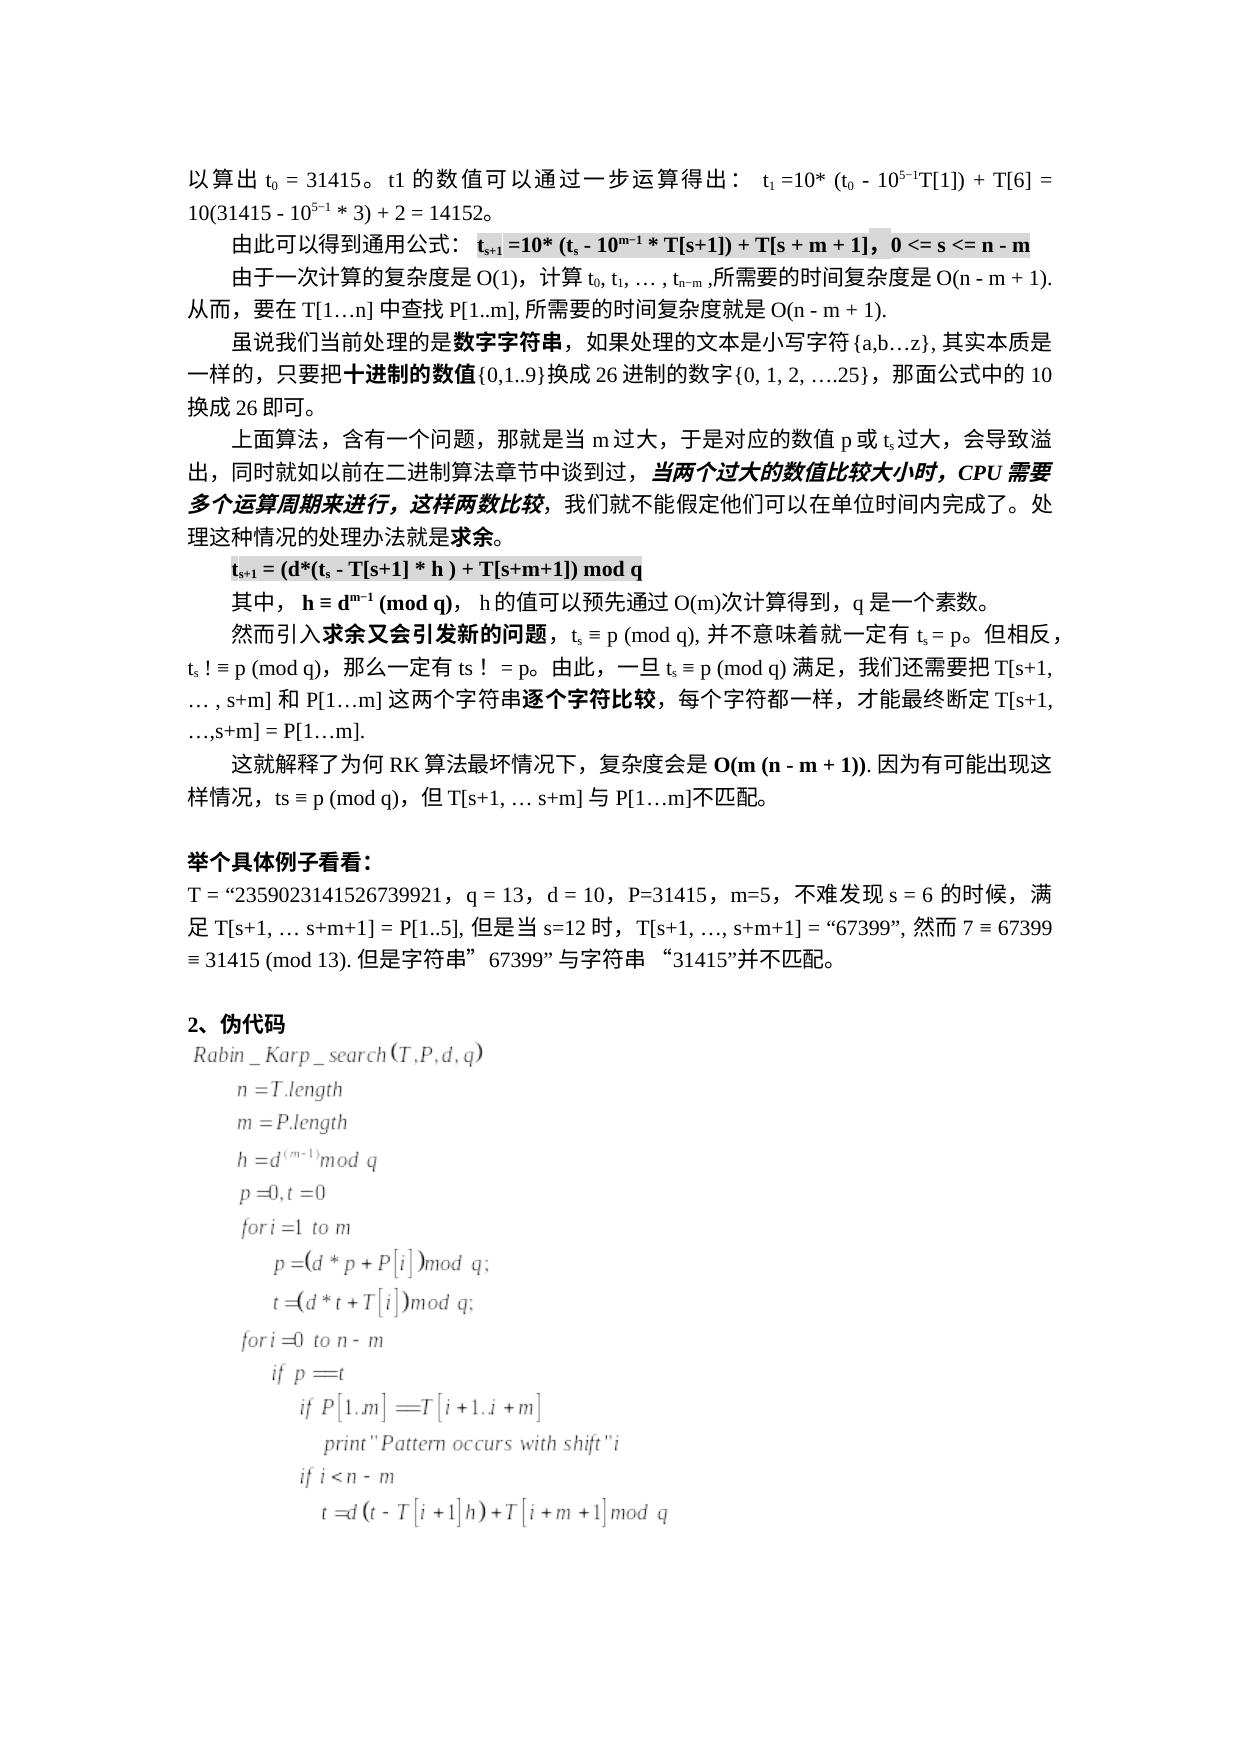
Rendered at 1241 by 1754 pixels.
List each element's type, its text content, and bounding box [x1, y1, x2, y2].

text 由此可以得到通用公式： ts+1 =10* (ts - 10m−1 * T[s+1]) + T[s + m + 1]，0 <= s <= n - m [187, 227, 1053, 259]
text 上面算法，含有一个问题，那就是当m过大，于是对应的数值p或ts过大，会导致溢出，同时就如以前在二进制算法章节中谈到过，当两个过大的数值比较大小时，CPU需要多个运算周期来进行，这样两数比较，我们就不能假定他们可以在单位时间内完成了。处理这种情况的处理办法就是求余。 [187, 422, 1053, 552]
text 然而引入求余又会引发新的问题，ts ≡ p (mod q), 并不意味着就一定有 ts = p。但相反，ts ! ≡ p (mod q)，那么一定有 ts ！= p。由此，一旦ts ≡ p (mod q) 满足，我们还需要把T[s+1, … , s+m] 和 P[1…m] 这两个字符串逐个字符比较，每个字符都一样，才能最终断定T[s+1,…,s+m] = P[1…m]. [187, 617, 1053, 747]
text 这就解释了为何RK算法最坏情况下，复杂度会是O(m (n - m + 1)). 因为有可能出现这样情况，ts ≡ p (mod q)，但T[s+1, … s+m] 与 P[1…m]不匹配。 [187, 747, 1053, 812]
text ts+1 = (d*(ts - T[s+1] * h ) + T[s+m+1]) mod q [187, 552, 1053, 584]
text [187, 162, 1053, 227]
text 2、伪代码 [187, 1007, 1053, 1039]
text 由于一次计算的复杂度是O(1)，计算t0, t1, … , tn−m ,所需要的时间复杂度是O(n - m + 1). 从而，要在 T[1…n] 中查找P[1..m], 所需要的时间复杂度就是O(n - m + 1). [187, 259, 1053, 324]
text T = “2359023141526739921，q = 13，d = 10，P=31415，m=5，不难发现s = 6 的时候，满足T[s+1, … s+m+1] = P[1..5], 但是当s=12时，T[s+1, …, s+m+1] = “67399”, 然而7 ≡ 67399 ≡ 31415 (mod 13). 但是字符串”67399” 与字符串 “31415”并不匹配。 [187, 877, 1053, 974]
text 其中， h ≡ dm−1 (mod q)， h的值可以预先通过O(m)次计算得到，q 是一个素数。 [187, 584, 1053, 617]
text 虽说我们当前处理的是数字字符串，如果处理的文本是小写字符{a,b…z}, 其实本质是一样的，只要把十进制的数值{0,1..9}换成26进制的数字{0, 1, 2, ….25}，那面公式中的10换成26即可。 [187, 324, 1053, 422]
text 举个具体例子看看： [187, 844, 1053, 877]
